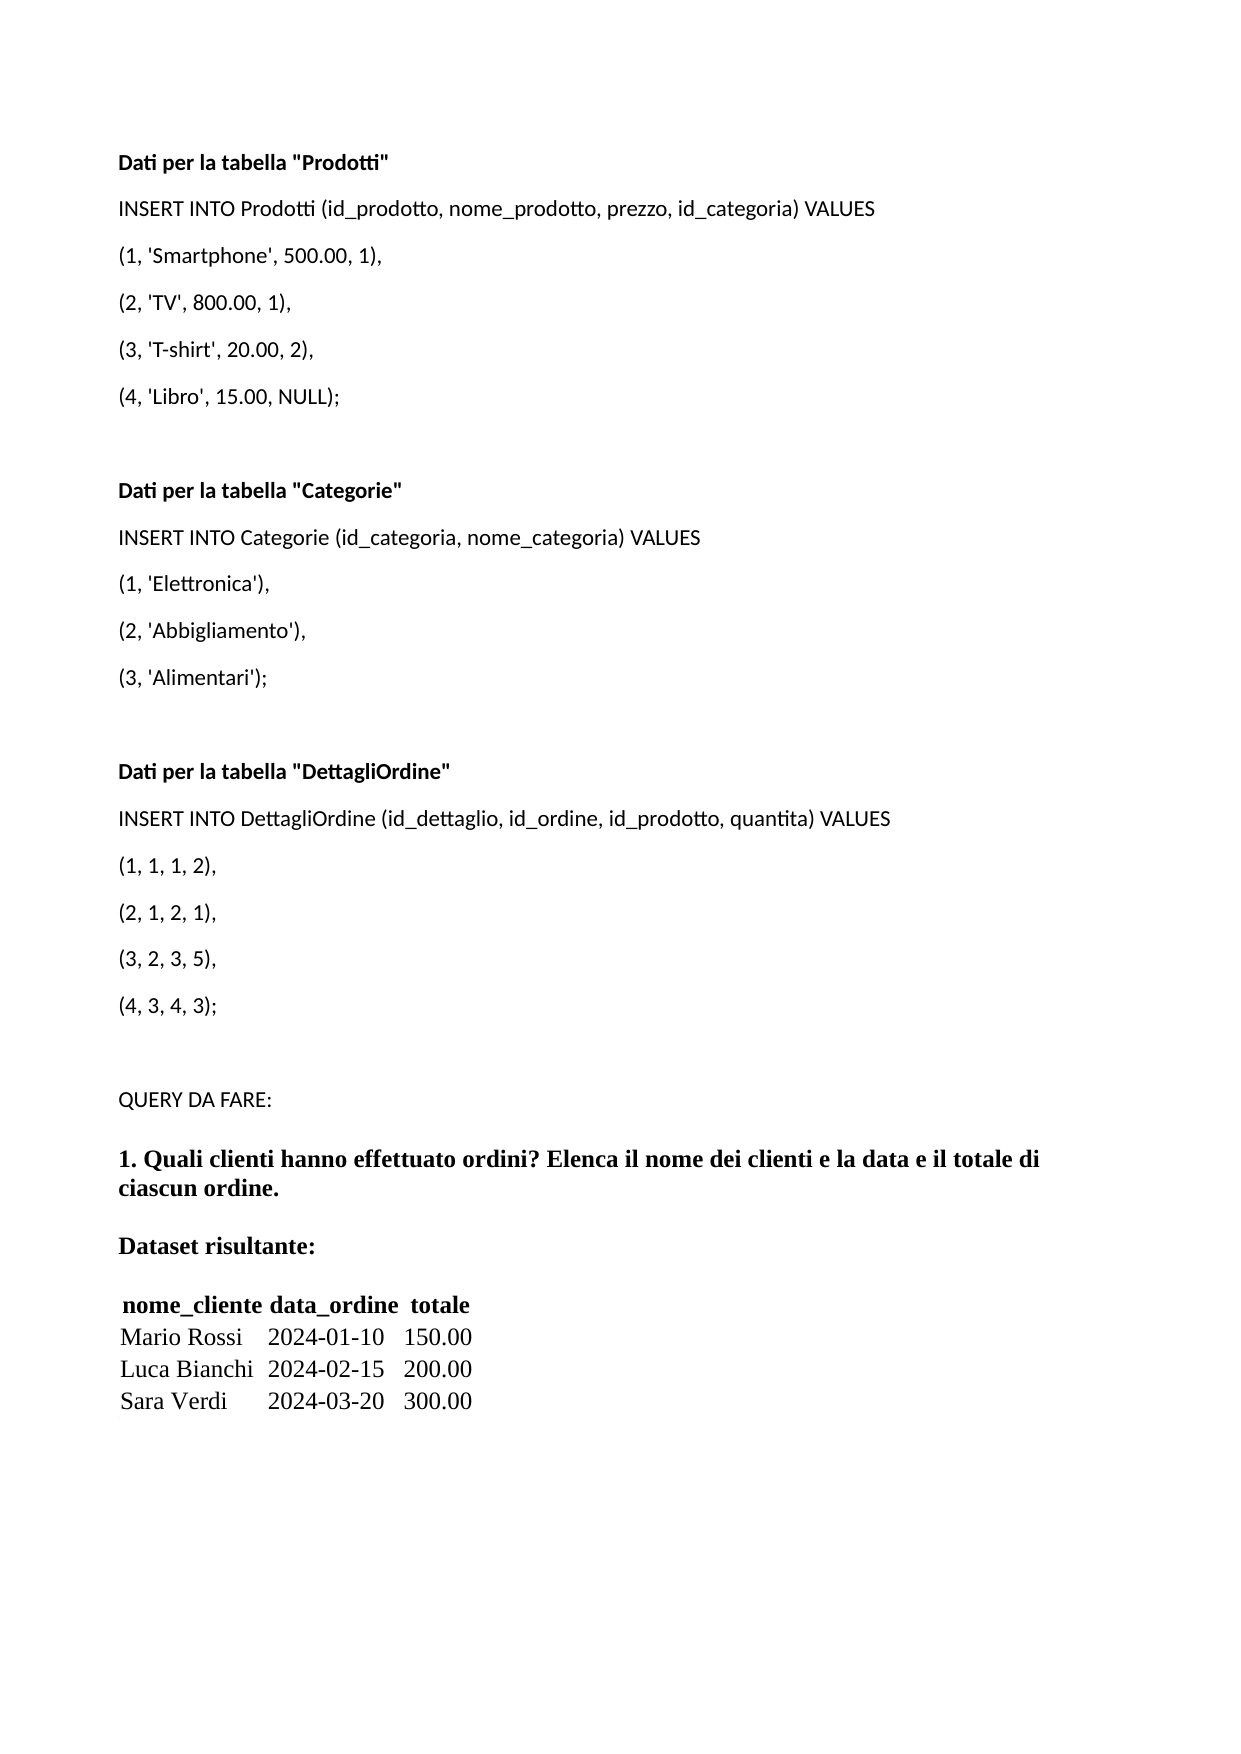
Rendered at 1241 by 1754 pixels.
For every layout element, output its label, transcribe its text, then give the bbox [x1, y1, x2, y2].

table_cell 2024-03-20 [266, 1385, 402, 1417]
text (1, 1, 1, 2), [118, 851, 1122, 879]
table_cell Luca Bianchi [118, 1353, 266, 1385]
text (4, 3, 4, 3); [118, 991, 1122, 1019]
text (3, 'Alimentari'); [118, 663, 1122, 691]
table_header totale [402, 1289, 478, 1321]
table_header data_ordine [266, 1289, 402, 1321]
text (2, 1, 2, 1), [118, 898, 1122, 926]
text Dati per la tabella "Categorie" [118, 476, 1122, 504]
table_cell 2024-02-15 [266, 1353, 402, 1385]
text (2, 'TV', 800.00, 1), [118, 288, 1122, 316]
table_cell 300.00 [402, 1385, 478, 1417]
text (2, 'Abbigliamento'), [118, 616, 1122, 644]
table_cell 200.00 [402, 1353, 478, 1385]
text Dataset risultante: [118, 1231, 1122, 1260]
text INSERT INTO DettagliOrdine (id_dettaglio, id_ordine, id_prodotto, quantita) VALUES [118, 804, 1122, 832]
text QUERY DA FARE: [118, 1085, 1122, 1113]
table_cell 150.00 [402, 1321, 478, 1353]
table_header nome_cliente [118, 1289, 266, 1321]
text (3, 'T-shirt', 20.00, 2), [118, 335, 1122, 363]
text Dati per la tabella "DettagliOrdine" [118, 757, 1122, 785]
table_cell Sara Verdi [118, 1385, 266, 1417]
text (1, 'Smartphone', 500.00, 1), [118, 241, 1122, 269]
text (3, 2, 3, 5), [118, 944, 1122, 972]
text 1. Quali clienti hanno effettuato ordini? Elenca il nome dei clienti e la data e il totale di ciascun ordine. [118, 1144, 1122, 1202]
text INSERT INTO Categorie (id_categoria, nome_categoria) VALUES [118, 523, 1122, 551]
text Dati per la tabella "Prodotti" [118, 148, 1122, 176]
text (1, 'Elettronica'), [118, 569, 1122, 597]
text INSERT INTO Prodotti (id_prodotto, nome_prodotto, prezzo, id_categoria) VALUES [118, 194, 1122, 222]
text (4, 'Libro', 15.00, NULL); [118, 382, 1122, 410]
table_cell Mario Rossi [118, 1321, 266, 1353]
table_cell 2024-01-10 [266, 1321, 402, 1353]
